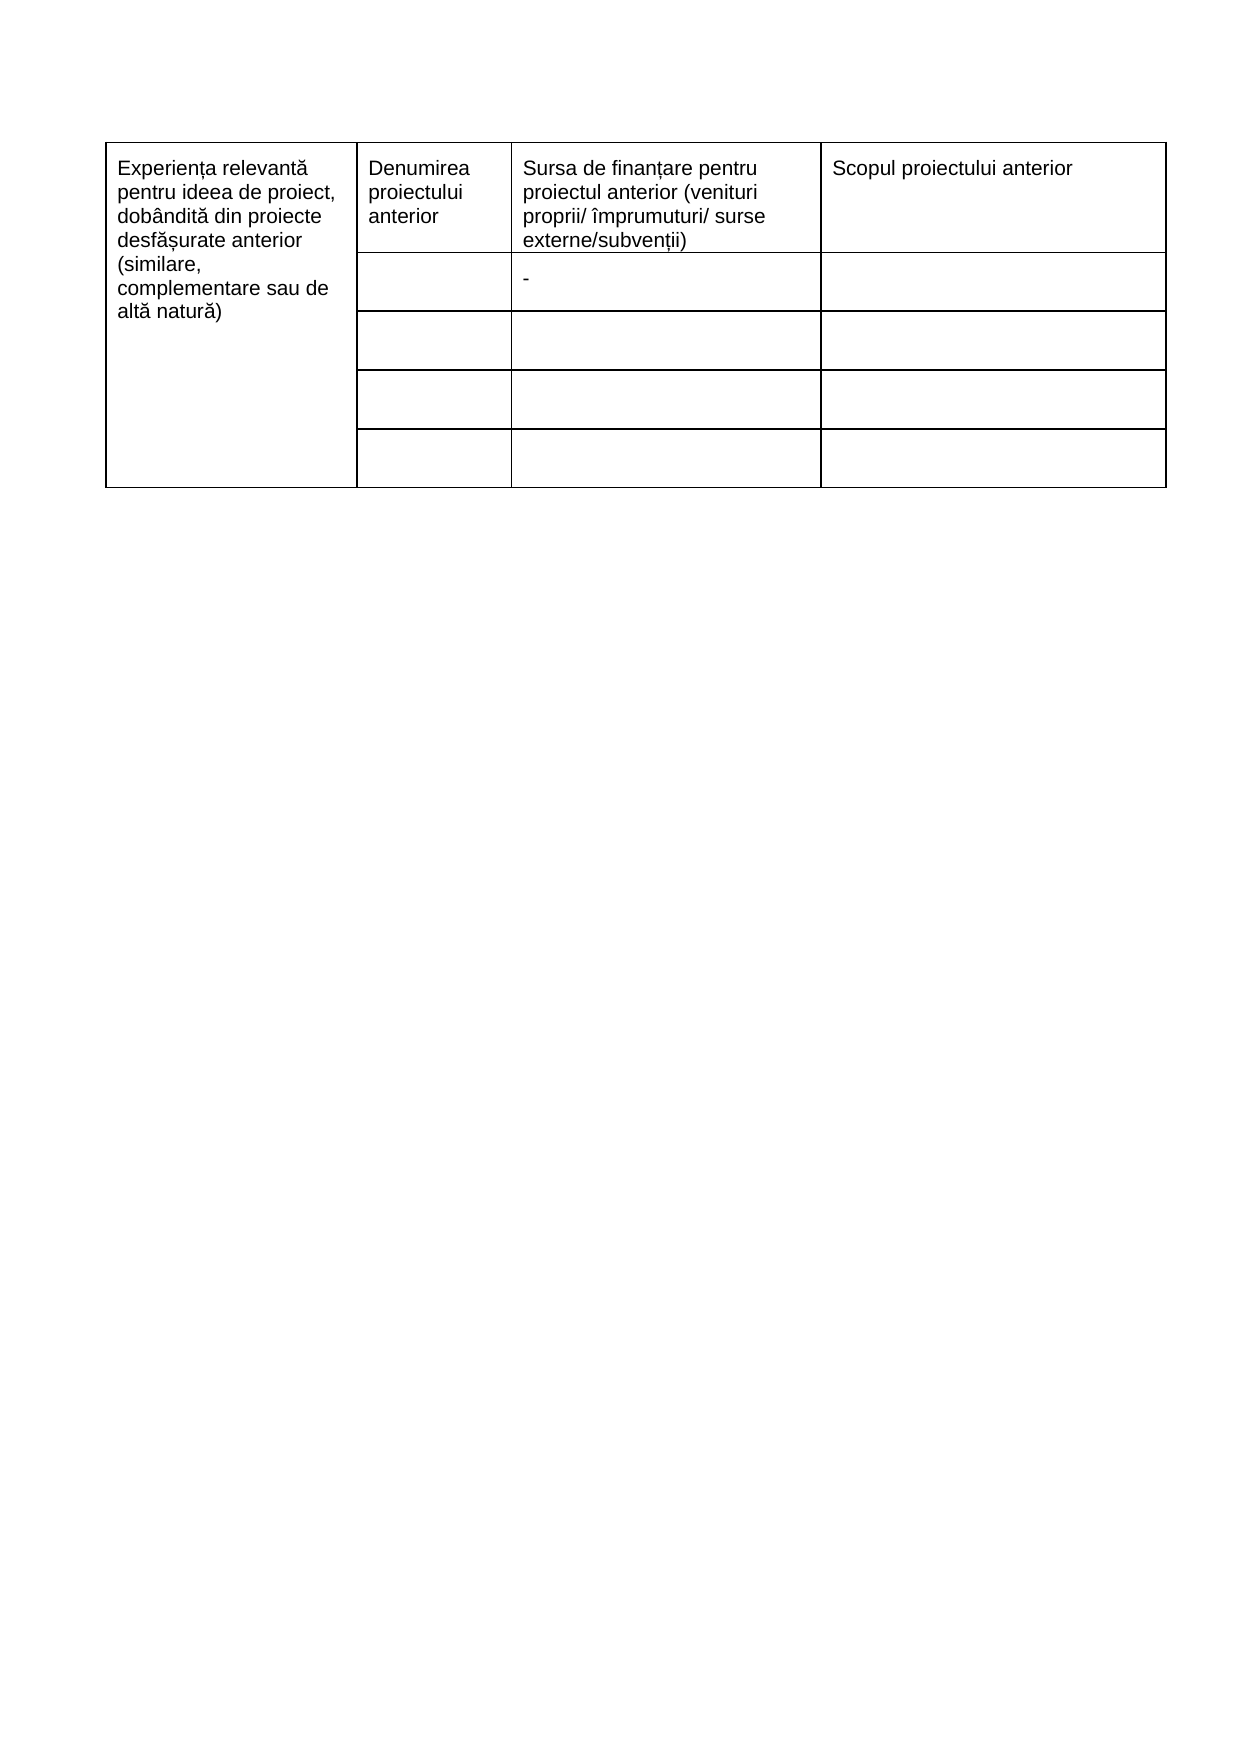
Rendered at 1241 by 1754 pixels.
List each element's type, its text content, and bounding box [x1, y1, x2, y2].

table_cell Scopul proiectului anterior [822, 143, 1165, 251]
table_cell [822, 371, 1165, 428]
table_cell - [512, 253, 820, 310]
table_cell [822, 253, 1165, 310]
table_cell [822, 312, 1165, 369]
table_cell [512, 430, 820, 487]
table_cell [822, 430, 1165, 487]
table_cell [358, 371, 511, 428]
table_cell [358, 253, 511, 310]
table_cell [512, 371, 820, 428]
table_cell Denumirea proiectului anterior [358, 143, 511, 251]
table_cell [358, 312, 511, 369]
table_cell Sursa de finanțare pentru proiectul anterior (venituri proprii/ împrumuturi/ surse externe/subvenții) [512, 143, 820, 251]
table_cell Experiența relevantă pentru ideea de proiect, dobândită din proiecte desfășurate anterior (similare, complementare sau de altă natură) [107, 143, 356, 487]
table_cell [512, 312, 820, 369]
table_cell [358, 430, 511, 487]
